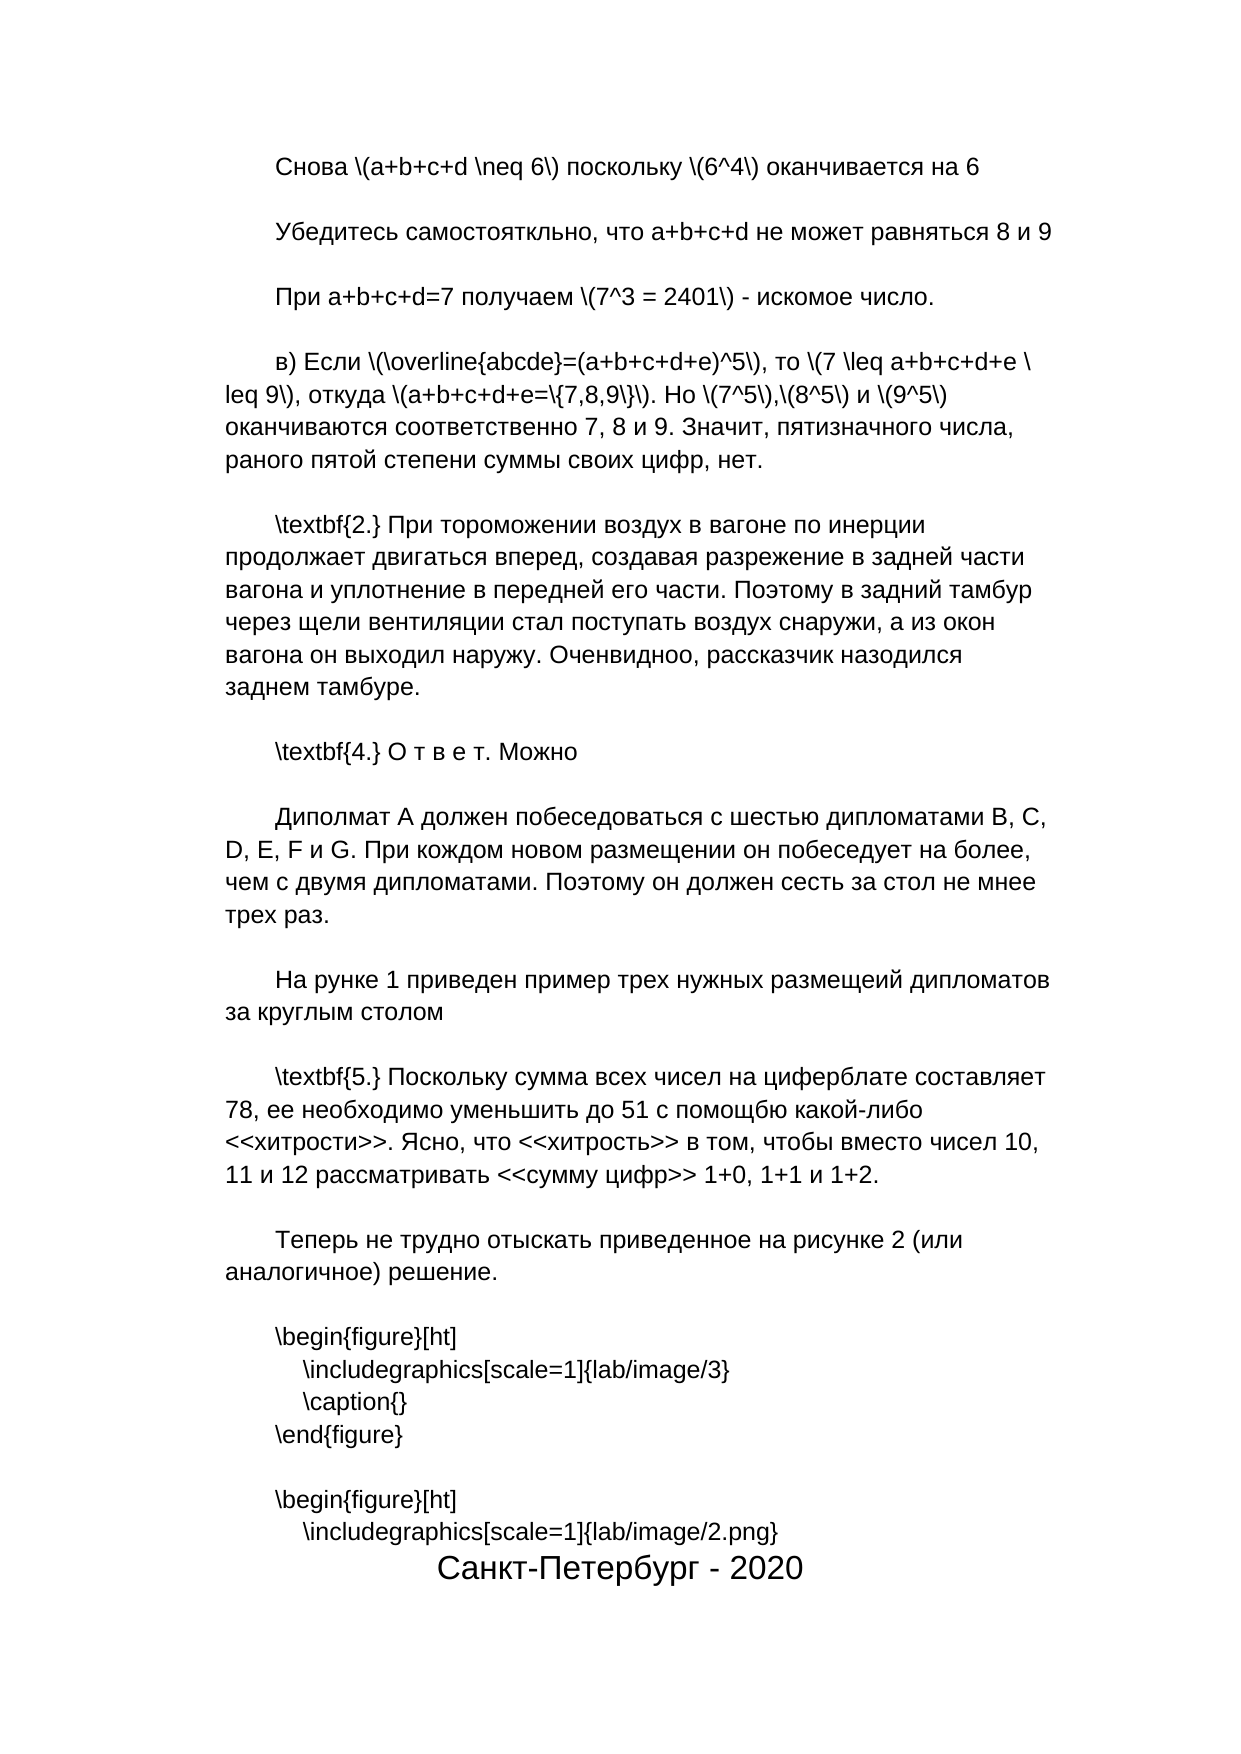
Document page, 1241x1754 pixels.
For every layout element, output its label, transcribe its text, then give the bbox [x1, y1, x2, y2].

list \end{figure} [225, 1418, 1053, 1450]
list На рунке 1 приведен пример трех нужных размещеий дипломатов за круглым столом [225, 963, 1053, 1028]
list \begin{figure}[ht] [225, 1483, 1053, 1515]
list Диполмат А должен побеседоваться с шестью дипломатами B, C, D, E, F и G. При кождом новом размещении он побеседует на более, чем с двумя дипломатами. Поэтому он должен сесть за стол не мнее трех раз. [225, 800, 1053, 930]
list При a+b+c+d=7 получаем \(7^3 = 2401\) - искомое число. [225, 280, 1053, 313]
list \textbf{2.} При тороможении воздух в вагоне по инерции продолжает двигаться вперед, создавая разрежение в задней части вагона и уплотнение в передней его части. Поэтому в задний тамбур через щели вентиляции стал поступать воздух снаружи, а из окон вагона он выходил наружу. Оченвидноо, рассказчик назодился заднем тамбуре. [225, 508, 1053, 703]
list \includegraphics[scale=1]{lab/image/2.png} [225, 1515, 1053, 1548]
list \caption{} [225, 1385, 1053, 1418]
list в) Если \(\overline{abcde}=(a+b+c+d+e)^5\), то \(7 \leq a+b+c+d+e \leq 9\), откуда \(a+b+c+d+e=\{7,8,9\}\). Но \(7^5\),\(8^5\) и \(9^5\) оканчиваются соответственно 7, 8 и 9. Значит, пятизначного числа, раного пятой степени суммы своих цифр, нет. [225, 345, 1053, 475]
list Убедитесь самостояткльно, что a+b+c+d не может равняться 8 и 9 [225, 215, 1053, 248]
list Снова \(a+b+c+d \neq 6\) поскольку \(6^4\) оканчивается на 6 [225, 150, 1053, 183]
list \begin{figure}[ht] [225, 1320, 1053, 1353]
list \includegraphics[scale=1]{lab/image/3} [225, 1353, 1053, 1385]
list Теперь не трудно отыскать приведенное на рисунке 2 (или аналогичное) решение. [225, 1223, 1053, 1288]
list \textbf{5.} Поскольку сумма всех чисел на циферблате составляет 78, ее необходимо уменьшить до 51 с помощбю какой-либо <<хитрости>>. Ясно, что <<хитрость>> в том, чтобы вместо чисел 10, 11 и 12 рассматривать <<сумму цифр>> 1+0, 1+1 и 1+2. [225, 1060, 1053, 1190]
list \textbf{4.} О т в е т. Можно [225, 735, 1053, 768]
